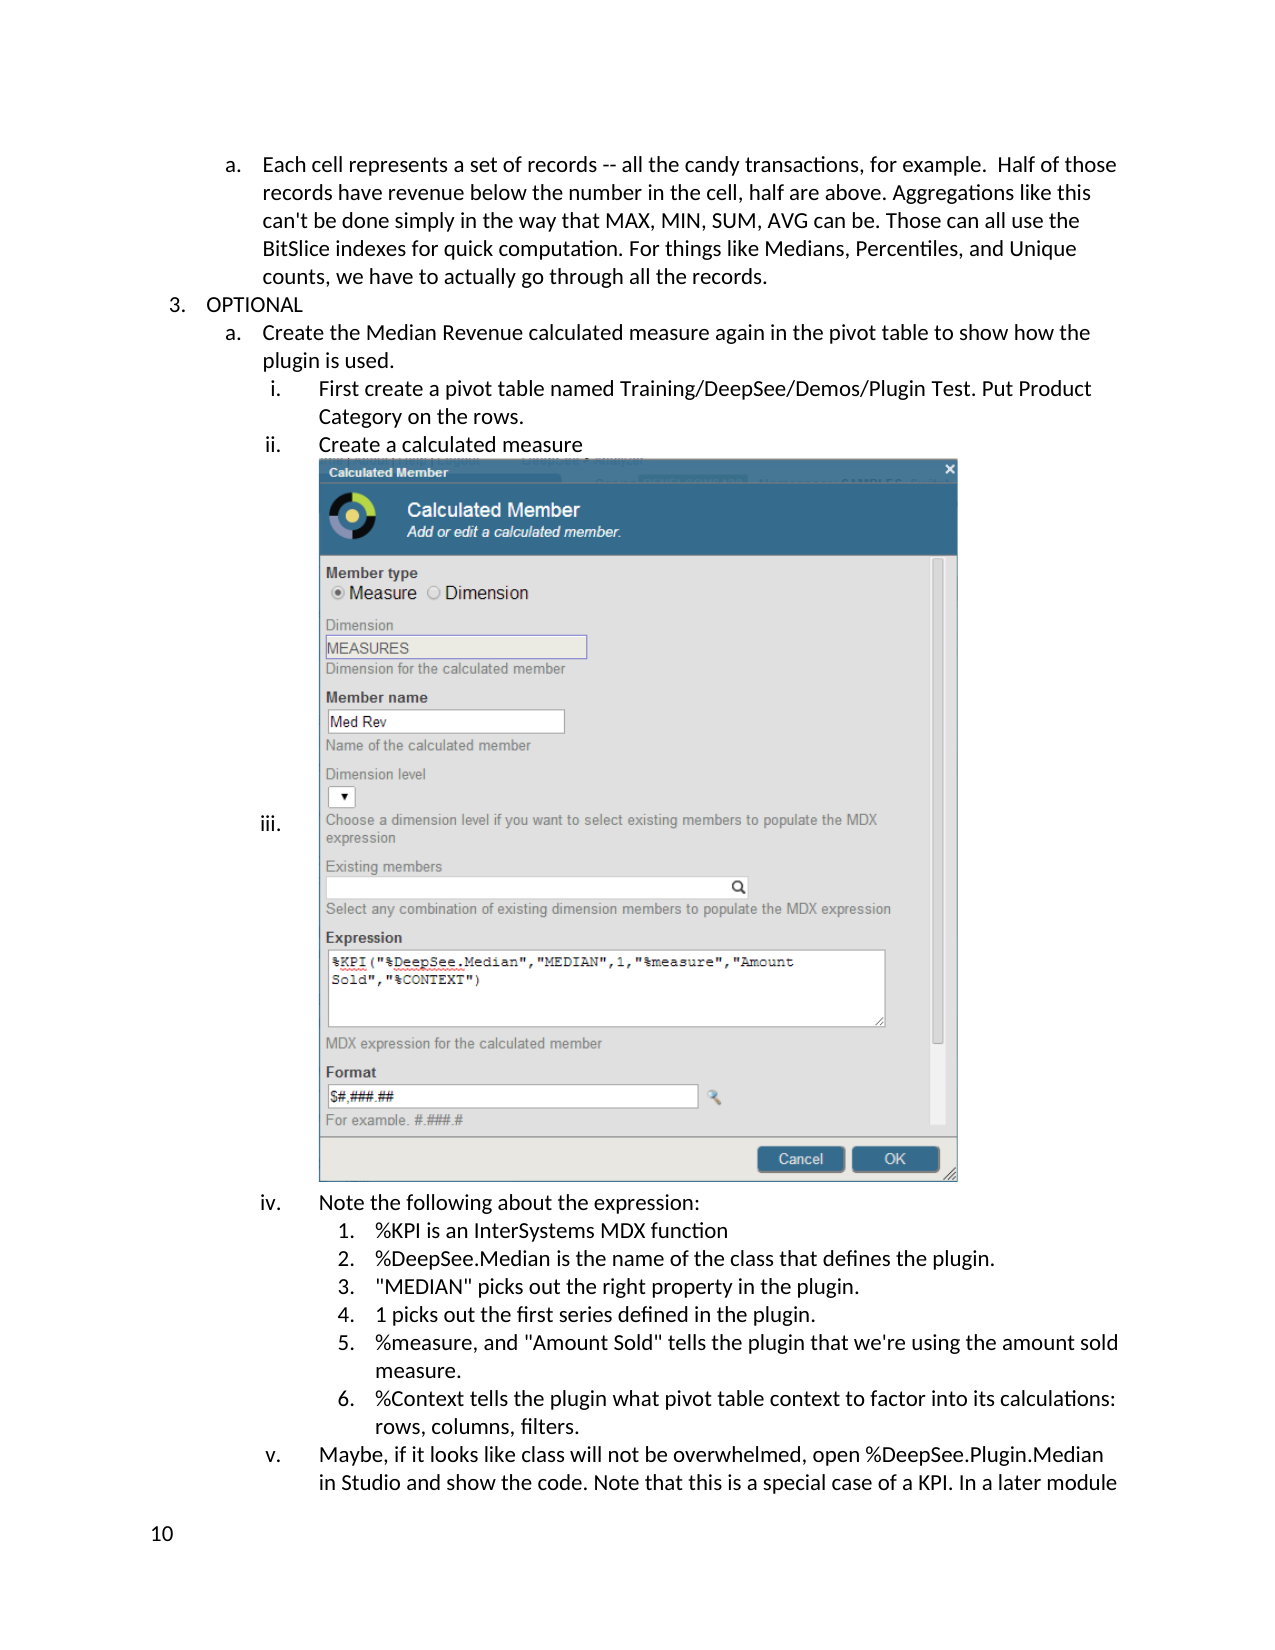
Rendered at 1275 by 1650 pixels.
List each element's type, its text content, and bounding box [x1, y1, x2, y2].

list OPTIONAL [169, 290, 1125, 318]
list 1 picks out the first series defined in the plugin. [337, 1300, 1125, 1328]
list %DeepSee.Median is the name of the class that defines the plugin. [337, 1244, 1125, 1272]
list %Context tells the plugin what pivot table context to factor into its calculations: rows, columns, filters. [337, 1384, 1125, 1440]
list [281, 1440, 1125, 1496]
list Create the Median Revenue calculated measure again in the pivot table to show how the plugin is used. [225, 318, 1125, 374]
picture [318, 458, 958, 1182]
list %measure, and "Amount Sold" tells the plugin that we're using the amount sold measure. [337, 1328, 1125, 1384]
list Note the following about the expression: [281, 1188, 1125, 1216]
list First create a pivot table named Training/DeepSee/Demos/Plugin Test. Put Product Category on the rows. [281, 374, 1125, 430]
list "MEDIAN" picks out the right property in the plugin. [337, 1272, 1125, 1300]
list Create a calculated measure [281, 430, 1125, 458]
list %KPI is an InterSystems MDX function [337, 1216, 1125, 1244]
list Each cell represents a set of records -- all the candy transactions, for example. Half of those records have revenue below the number in the cell, half are above. Aggregations like this can't be done simply in the way that MAX, MIN, SUM, AVG can be. Those can all use the BitSlice indexes for quick computation. For things like Medians, Percentiles, and Unique counts, we have to actually go through all the records. [225, 150, 1125, 290]
